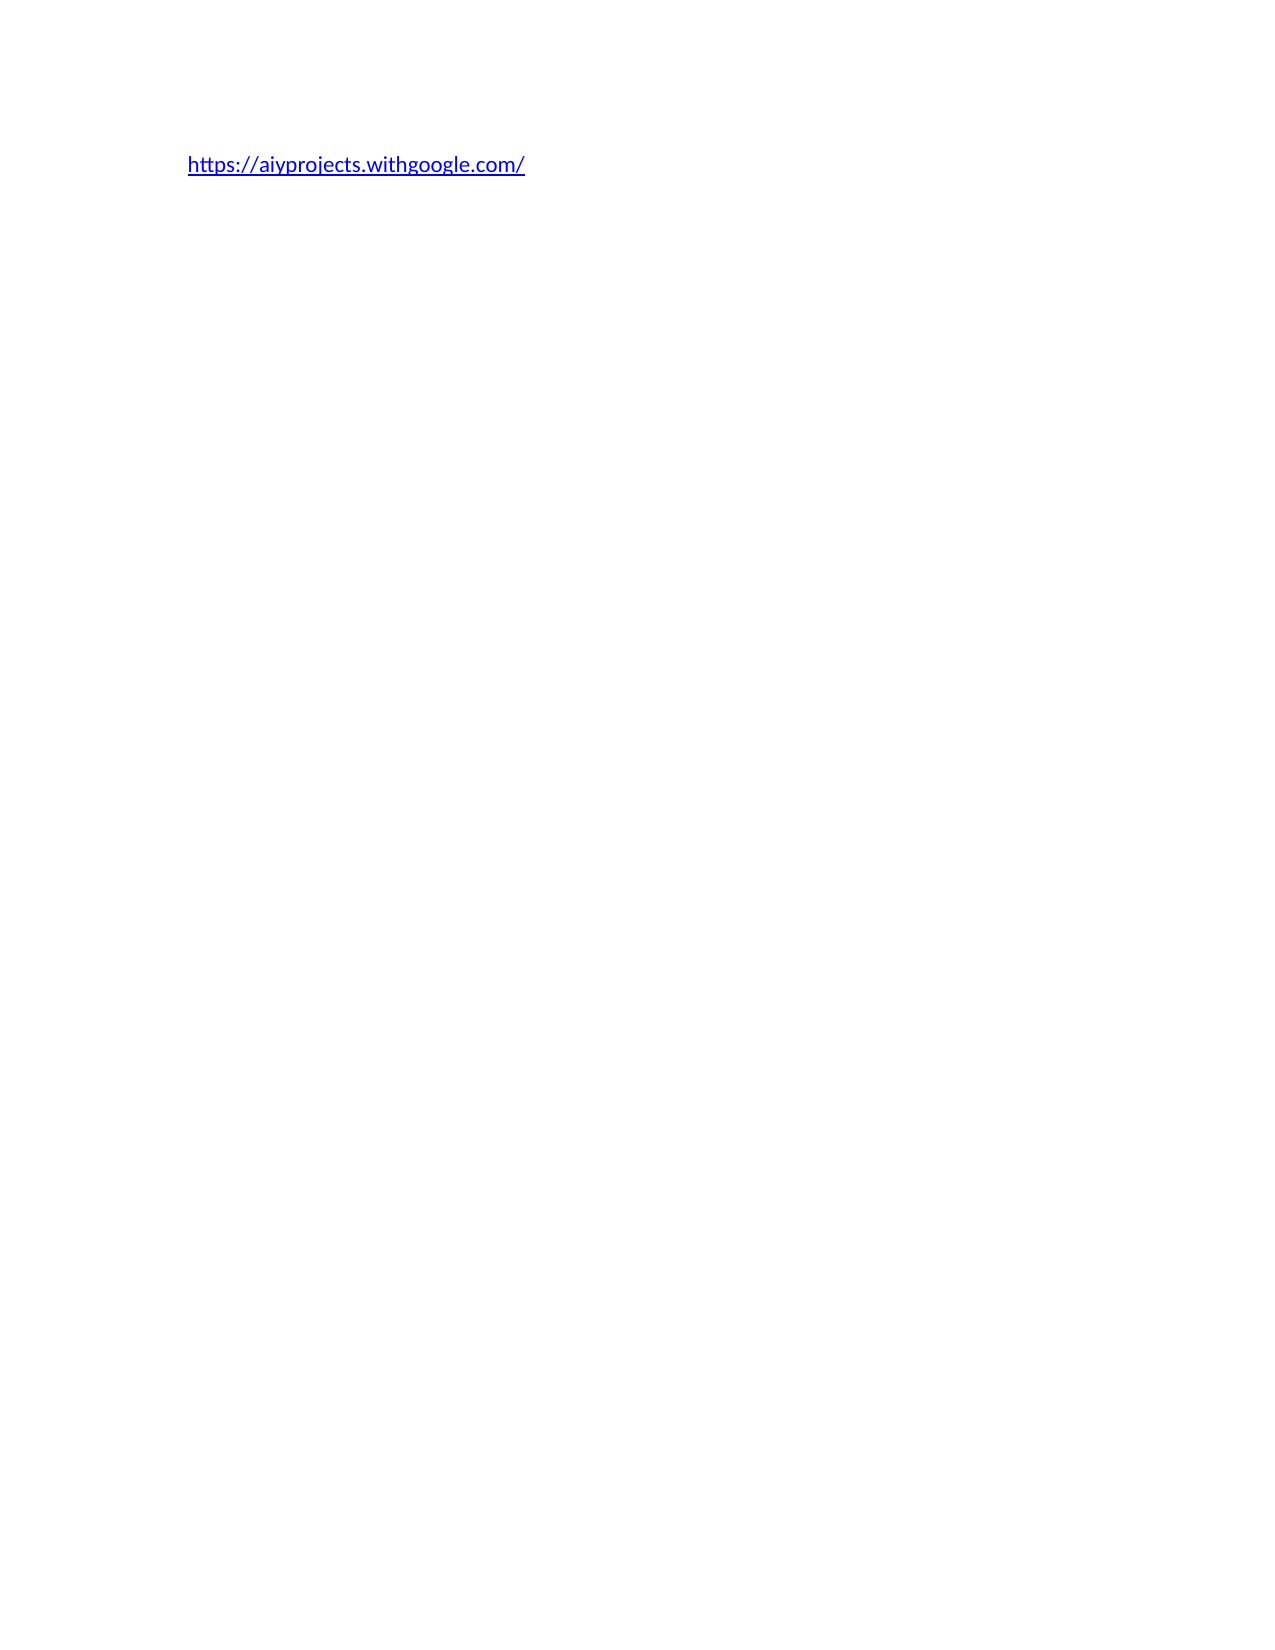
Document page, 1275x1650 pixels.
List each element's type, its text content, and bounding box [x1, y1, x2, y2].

text https://aiyprojects.withgoogle.com/ [187, 150, 1087, 178]
